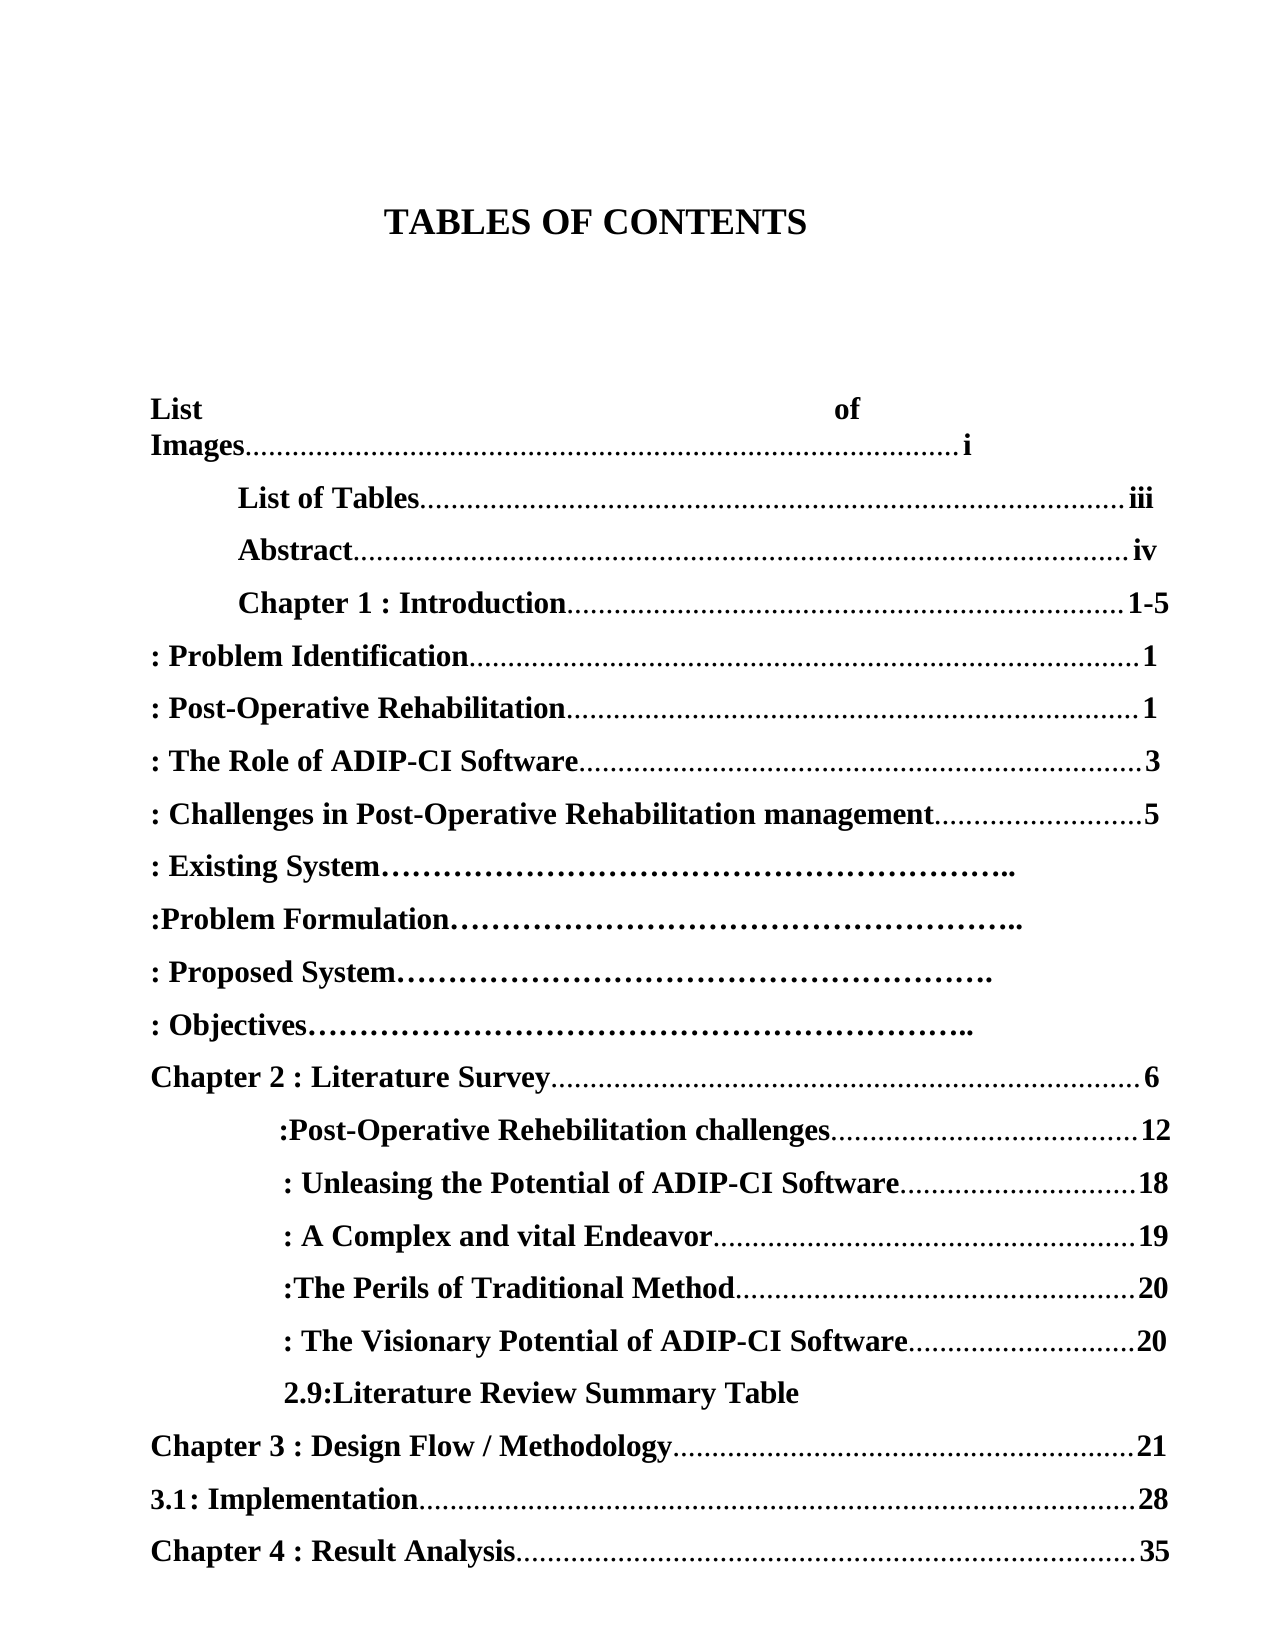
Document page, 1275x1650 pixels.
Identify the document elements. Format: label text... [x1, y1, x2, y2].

subtitle TABLES OF CONTENTS [383, 199, 1206, 243]
